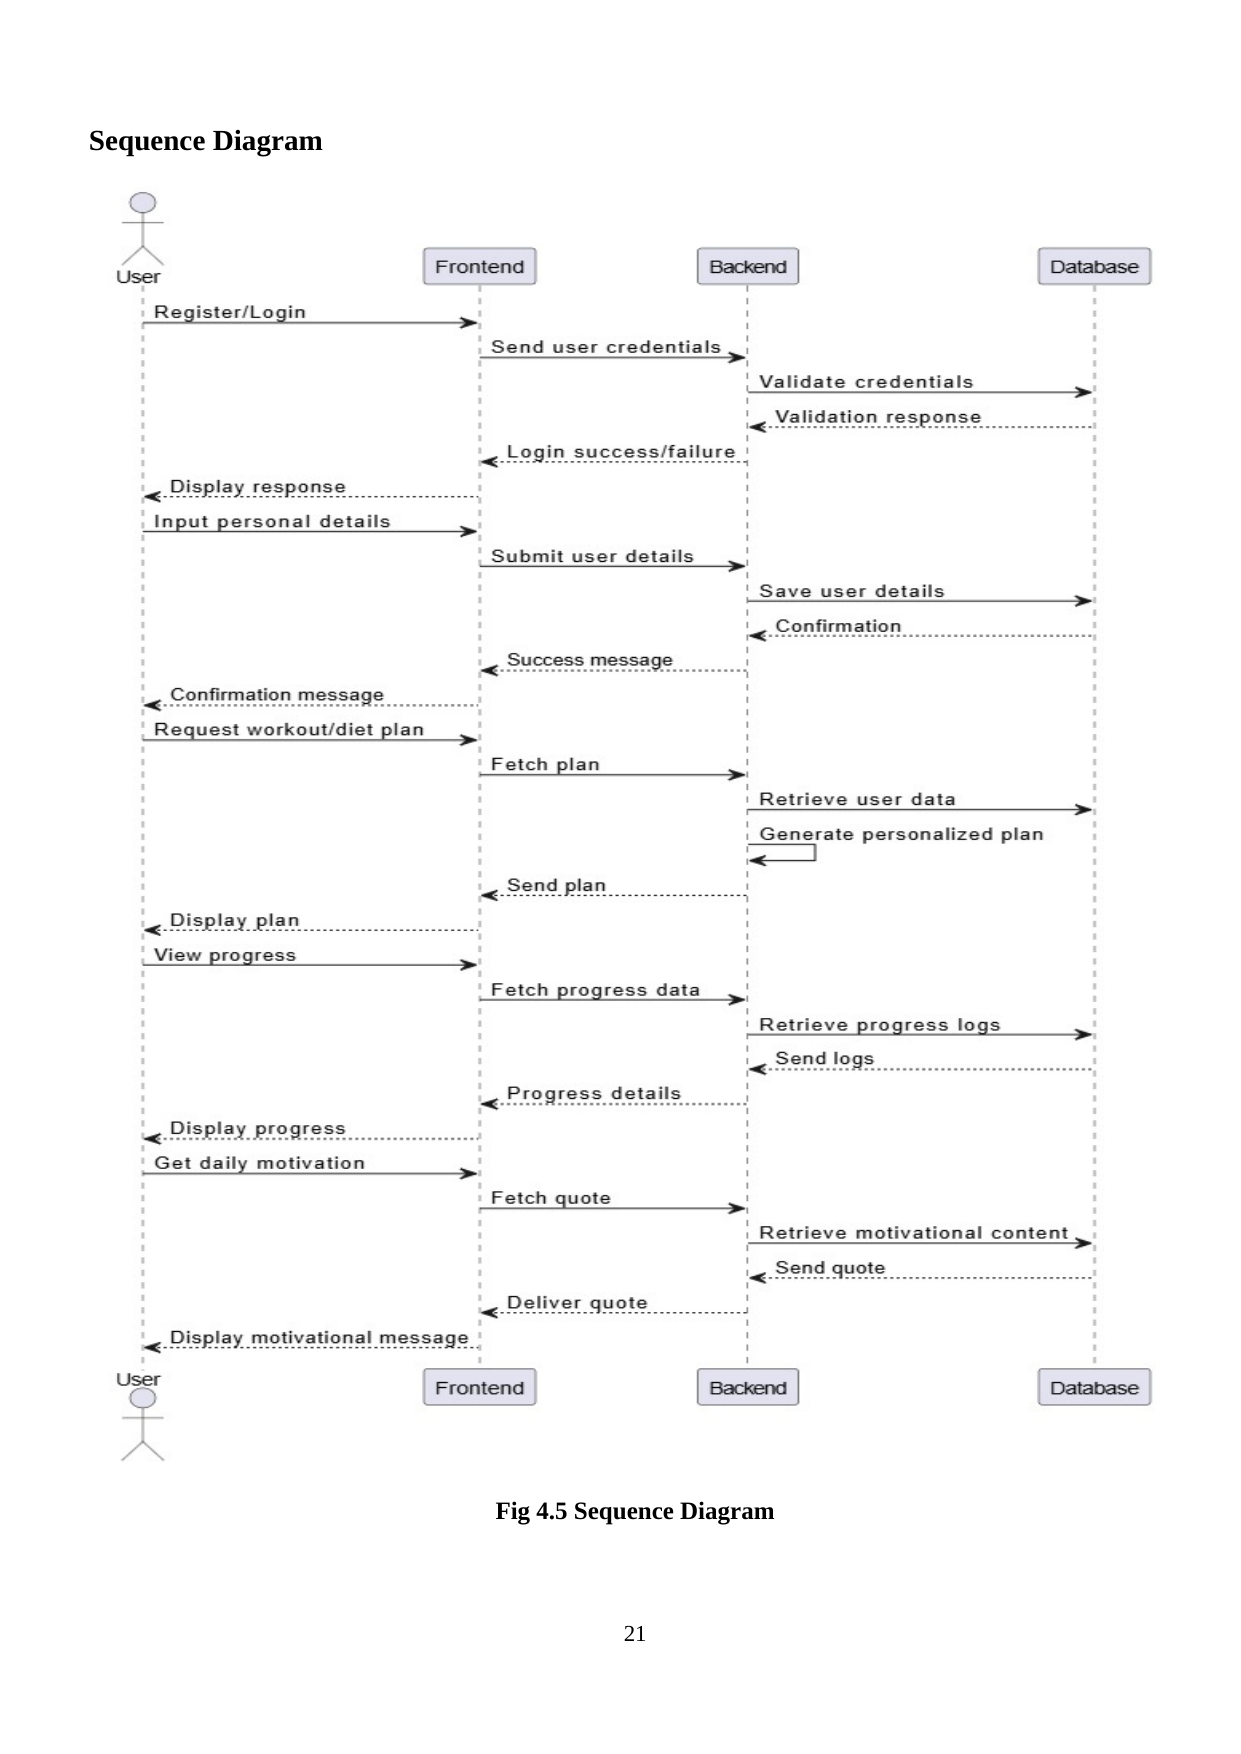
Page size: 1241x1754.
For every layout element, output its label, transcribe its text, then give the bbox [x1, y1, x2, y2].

text Sequence Diagram [89, 123, 1181, 156]
text Fig 4.5 Sequence Diagram [89, 1496, 1181, 1525]
picture [108, 186, 1162, 1468]
